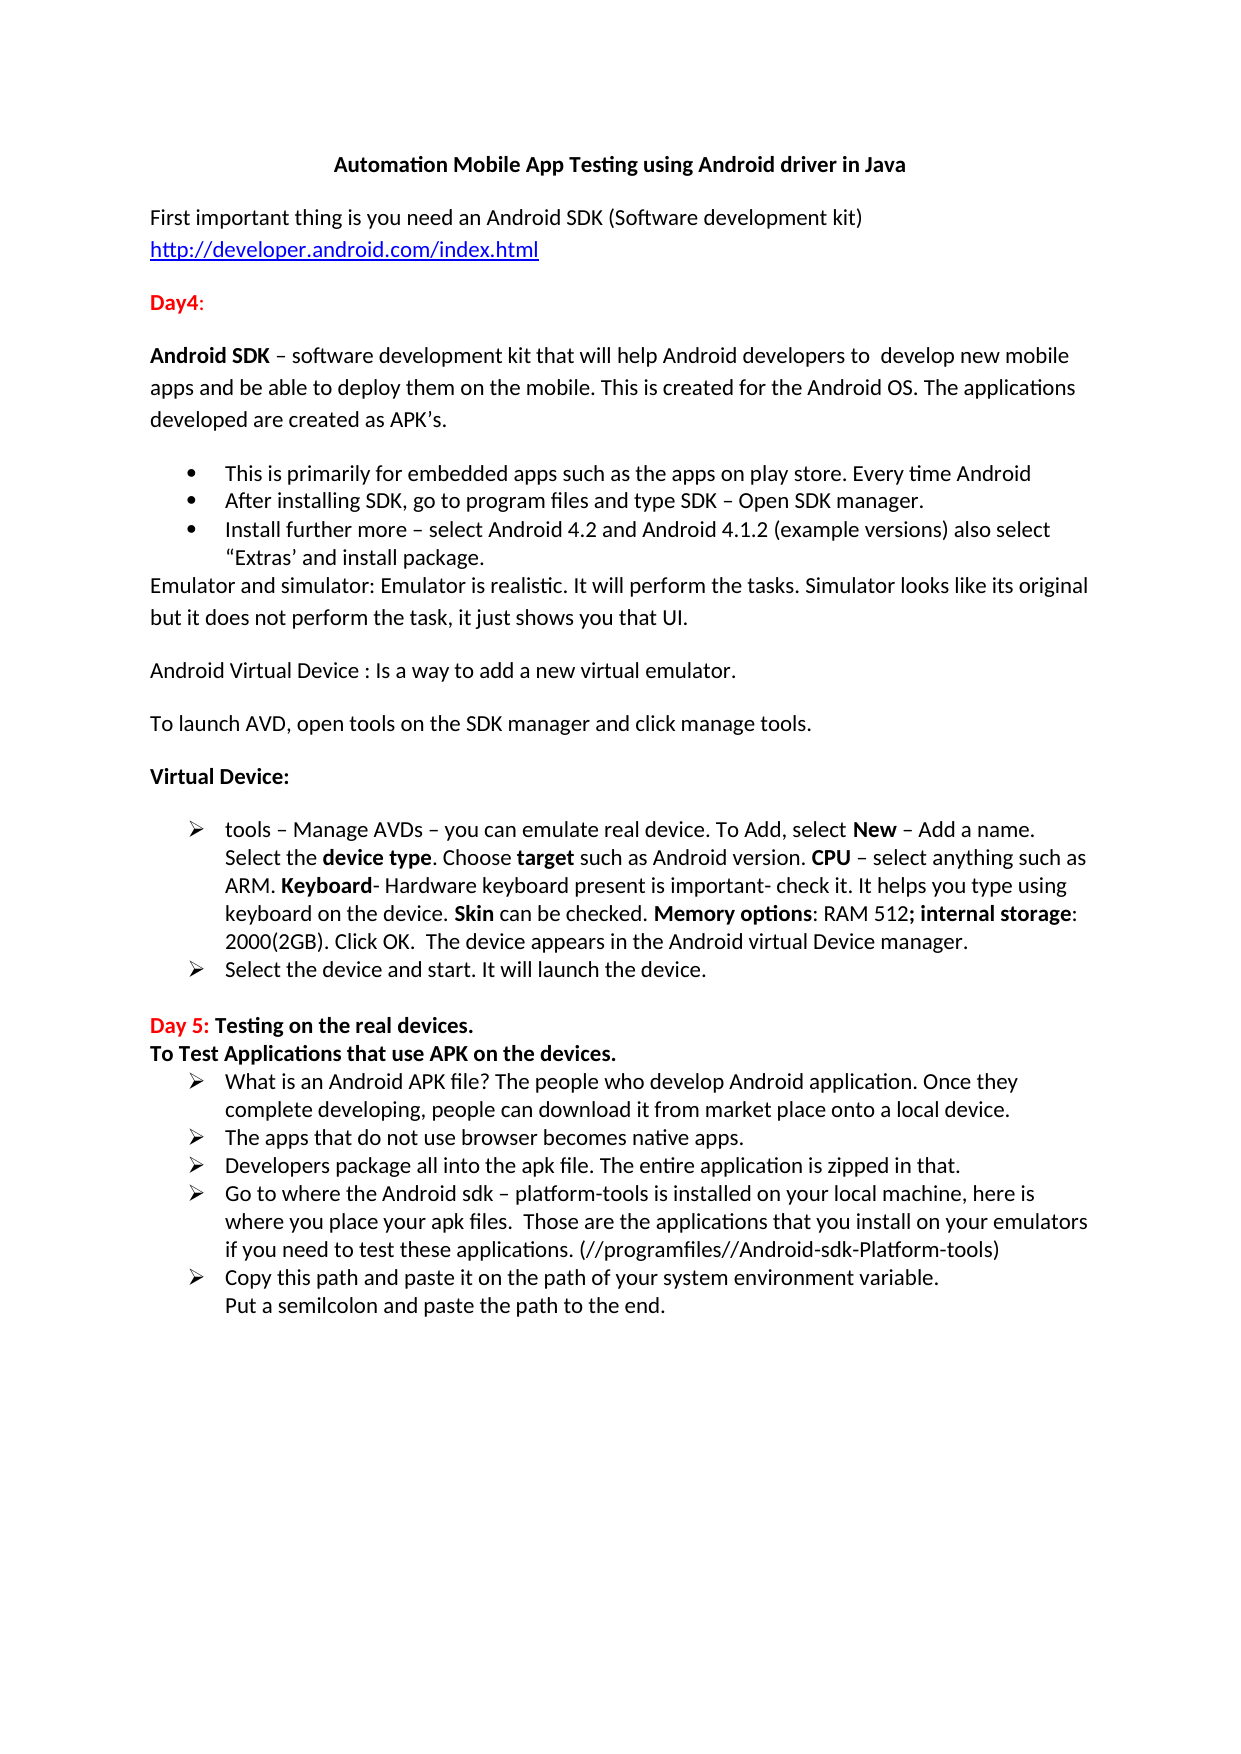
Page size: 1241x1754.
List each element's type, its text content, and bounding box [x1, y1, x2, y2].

list Install further more – select Android 4.2 and Android 4.1.2 (example versions) also select “Extras’ and install package. [187, 515, 1090, 571]
text Automation Mobile App Testing using Android driver in Java [150, 150, 1090, 178]
text Android SDK – software development kit that will help Android developers to develop new mobile apps and be able to deploy them on the mobile. This is created for the Android OS. The applications developed are created as APK’s. [150, 341, 1090, 434]
list Copy this path and paste it on the path of your system environment variable. [187, 1263, 1090, 1291]
list tools – Manage AVDs – you can emulate real device. To Add, select New – Add a name. Select the device type. Choose target such as Android version. CPU – select anything such as ARM. Keyboard- Hardware keyboard present is important- check it. It helps you type using keyboard on the device. Skin can be checked. Memory options: RAM 512; internal storage: 2000(2GB). Click OK. The device appears in the Android virtual Device manager. [187, 815, 1090, 955]
text Day4: [150, 288, 1090, 316]
list After installing SDK, go to program files and type SDK – Open SDK manager. [187, 487, 1090, 515]
text To Test Applications that use APK on the devices. [150, 1039, 1090, 1067]
text First important thing is you need an Android SDK (Software development kit) http://developer.android.com/index.html [150, 203, 1090, 263]
list This is primarily for embedded apps such as the apps on play store. Every time Android [187, 459, 1090, 487]
text Virtual Device: [150, 762, 1090, 790]
list Select the device and start. It will launch the device. [187, 955, 1090, 983]
list Go to where the Android sdk – platform-tools is installed on your local machine, here is where you place your apk files. Those are the applications that you install on your emulators if you need to test these applications. (//programfiles//Android-sdk-Platform-tools) [187, 1179, 1090, 1263]
text To launch AVD, open tools on the SDK manager and click manage tools. [150, 709, 1090, 737]
text Put a semilcolon and paste the path to the end. [225, 1291, 1090, 1319]
text Android Virtual Device : Is a way to add a new virtual emulator. [150, 656, 1090, 684]
list What is an Android APK file? The people who develop Android application. Once they complete developing, people can download it from market place onto a local device. [187, 1067, 1090, 1123]
list The apps that do not use browser becomes native apps. [187, 1123, 1090, 1151]
list Developers package all into the apk file. The entire application is zipped in that. [187, 1151, 1090, 1179]
text Day 5: Testing on the real devices. [150, 1011, 1090, 1039]
text Emulator and simulator: Emulator is realistic. It will perform the tasks. Simulator looks like its original but it does not perform the task, it just shows you that UI. [150, 571, 1090, 631]
